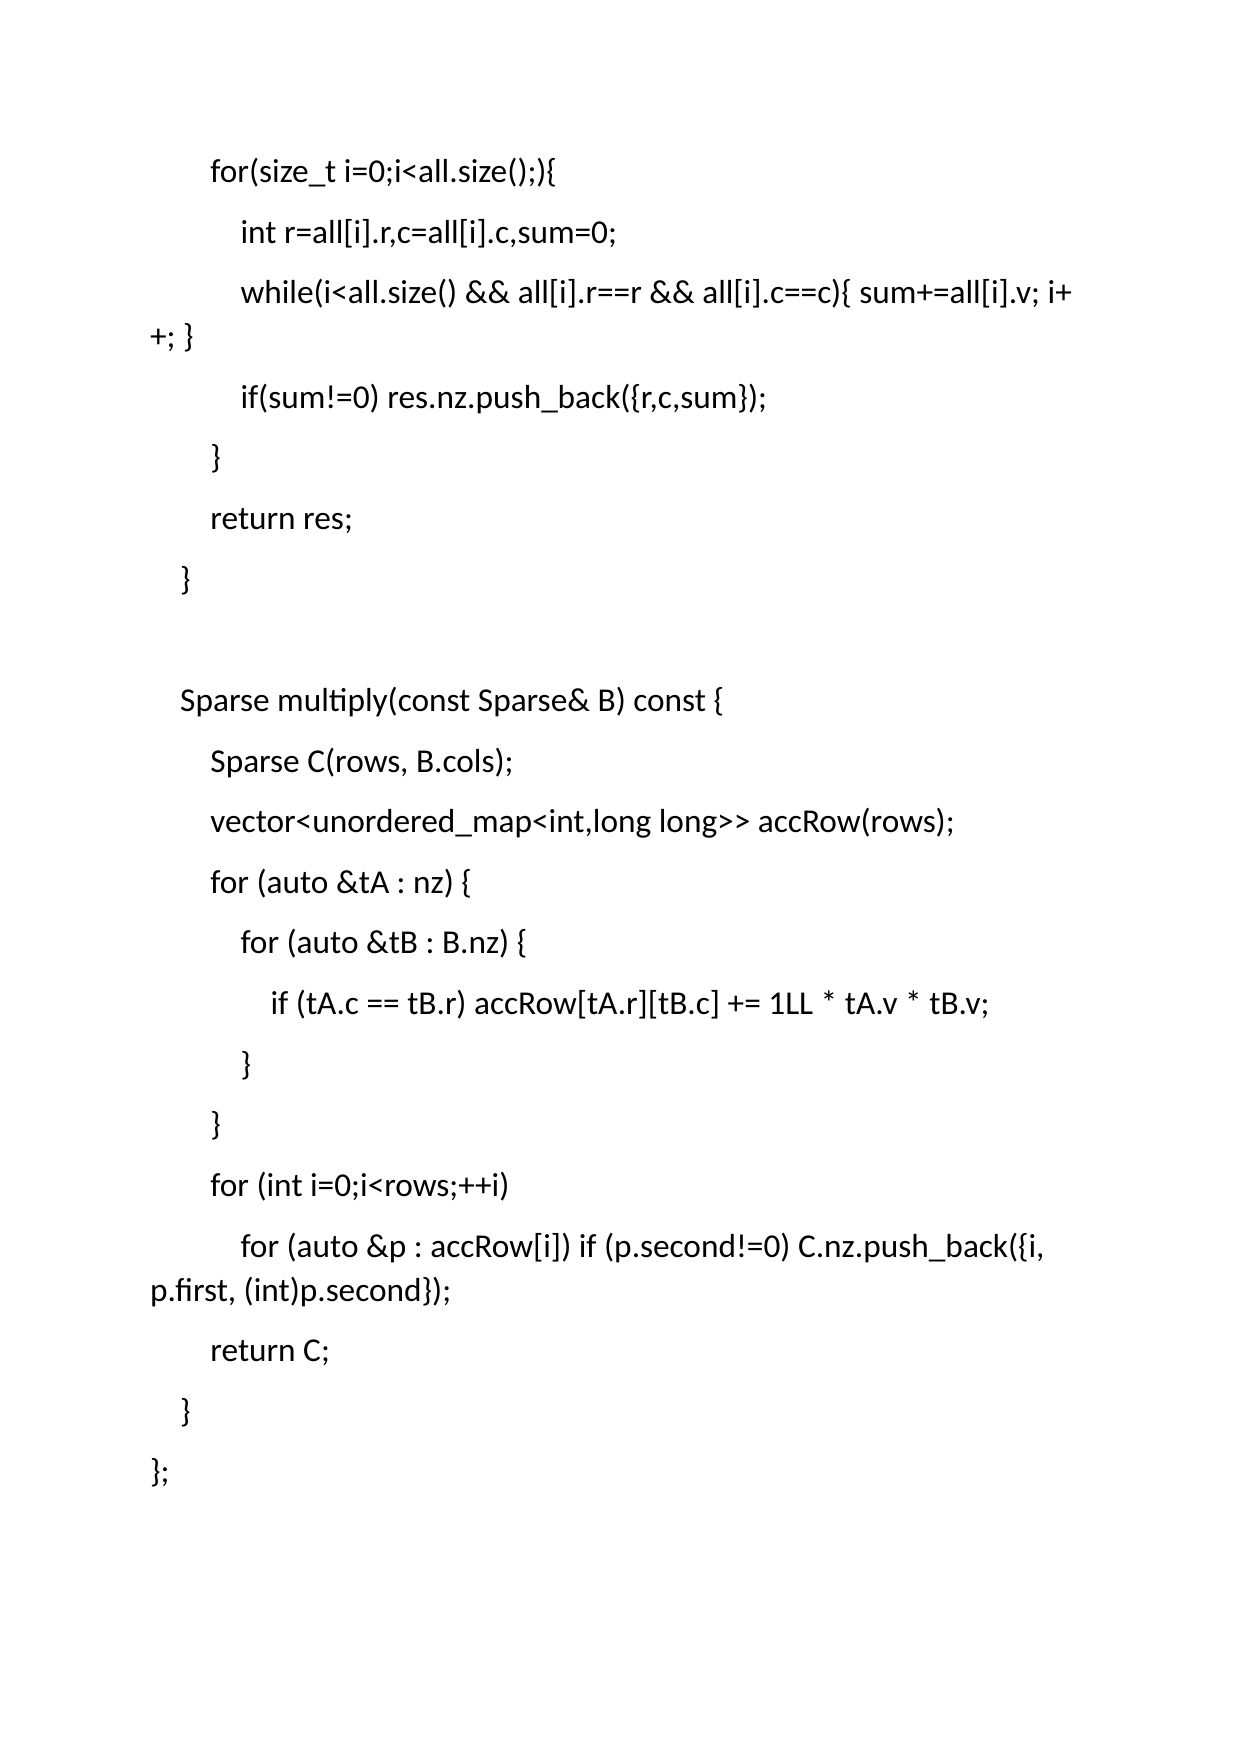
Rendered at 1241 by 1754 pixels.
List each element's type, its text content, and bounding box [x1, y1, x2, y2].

text Sparse C(rows, B.cols); [150, 739, 1090, 780]
text for (auto &tA : nz) { [150, 861, 1090, 902]
text return C; [150, 1329, 1090, 1370]
text } [150, 1043, 1090, 1083]
text while(i<all.size() && all[i].r==r && all[i].c==c){ sum+=all[i].v; i++; } [150, 271, 1090, 356]
text } [150, 436, 1090, 477]
text } [150, 558, 1090, 598]
text } [150, 1103, 1090, 1144]
text return res; [150, 497, 1090, 538]
text } [150, 1390, 1090, 1431]
text int r=all[i].r,c=all[i].c,sum=0; [150, 211, 1090, 251]
text }; [150, 1450, 1090, 1491]
text for (auto &p : accRow[i]) if (p.second!=0) C.nz.push_back({i, p.first, (int)p.second}); [150, 1224, 1090, 1309]
text vector<unordered_map<int,long long>> accRow(rows); [150, 800, 1090, 841]
text for(size_t i=0;i<all.size();){ [150, 150, 1090, 191]
text for (auto &tB : B.nz) { [150, 921, 1090, 962]
text Sparse multiply(const Sparse& B) const { [150, 679, 1090, 720]
text if (tA.c == tB.r) accRow[tA.r][tB.c] += 1LL * tA.v * tB.v; [150, 982, 1090, 1023]
text for (int i=0;i<rows;++i) [150, 1164, 1090, 1205]
text if(sum!=0) res.nz.push_back({r,c,sum}); [150, 376, 1090, 417]
